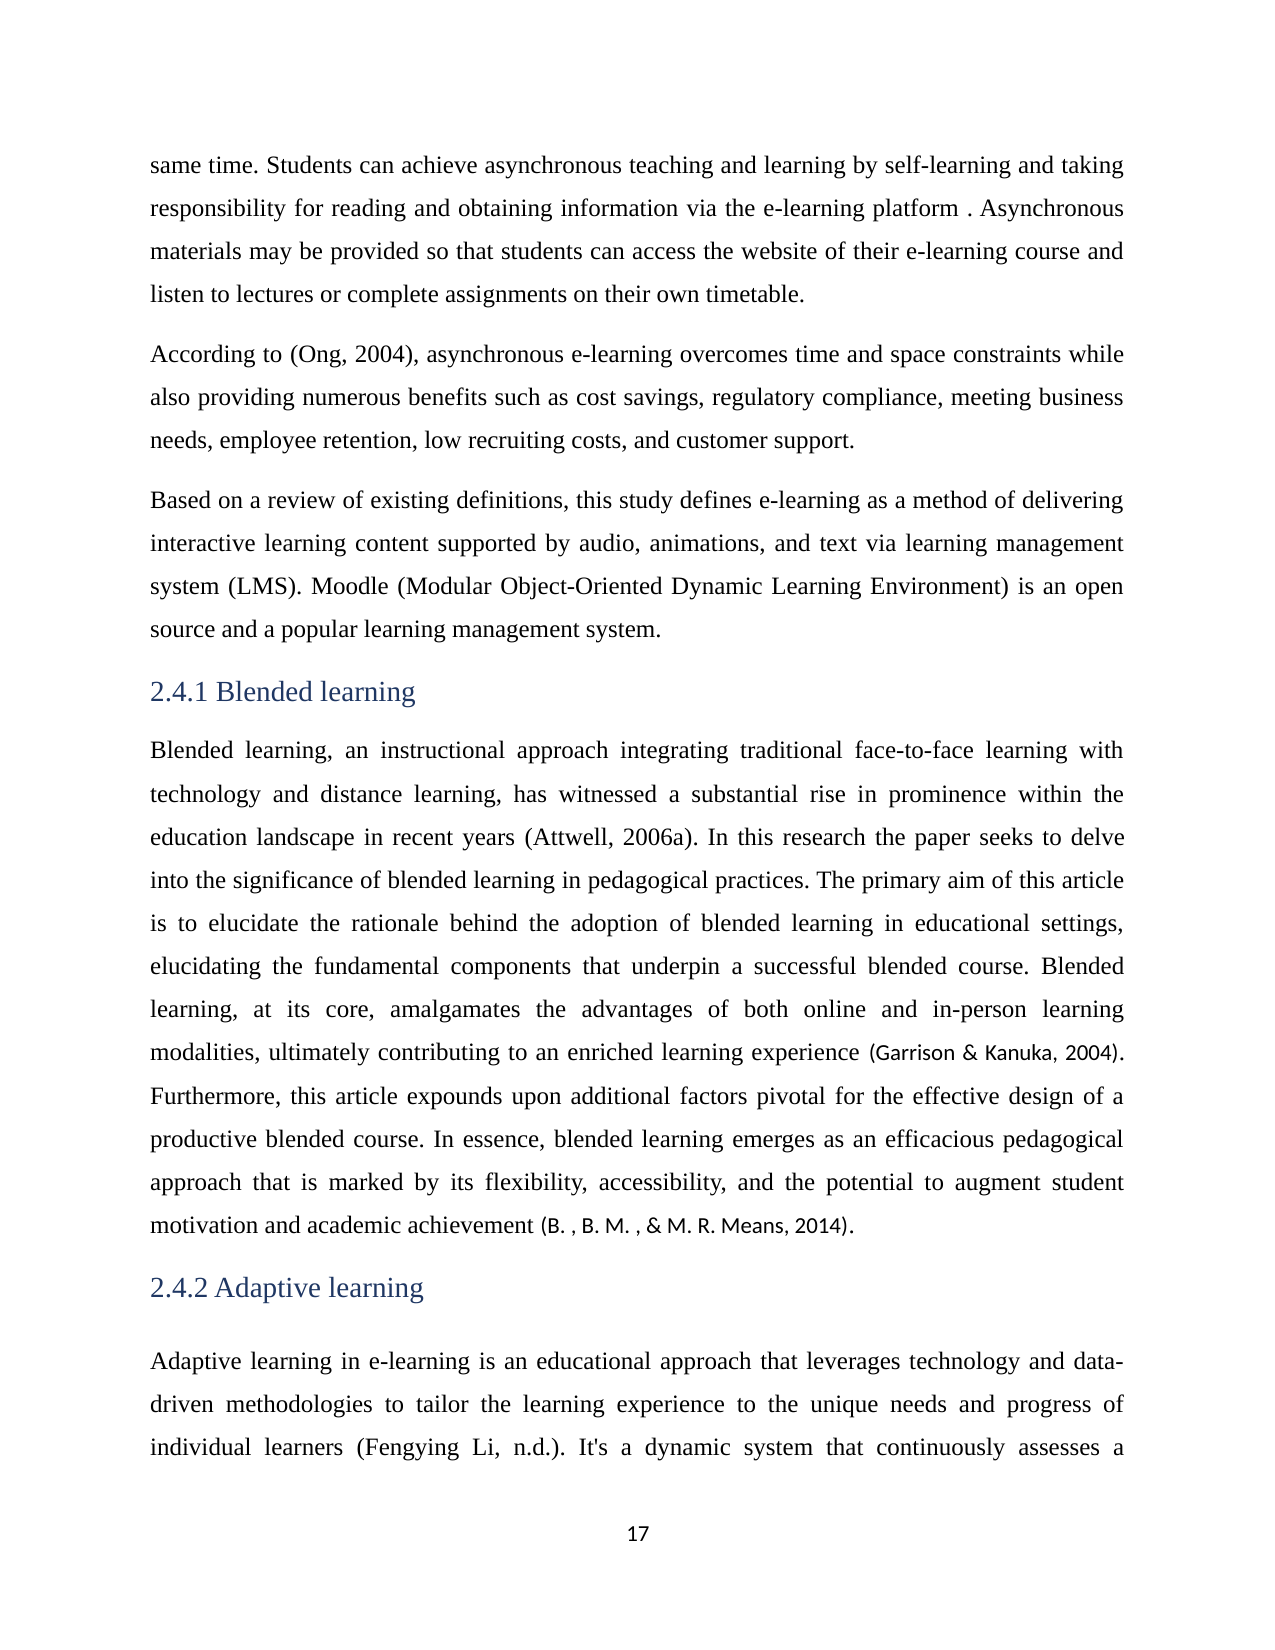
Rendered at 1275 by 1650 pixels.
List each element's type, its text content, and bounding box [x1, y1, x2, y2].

subtitle 2.4.1 Blended learning [150, 674, 1125, 708]
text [150, 1346, 1125, 1461]
text According to , asynchronous e-learning overcomes time and space constraints while also providing numerous benefits such as cost savings, regulatory compliance, meeting business needs, employee retention, low recruiting costs, and customer support. [150, 339, 1125, 454]
subtitle 2.4.2 Adaptive learning [150, 1270, 1125, 1304]
text Based on a review of existing definitions, this study defines e-learning as a method of delivering interactive learning content supported by audio, animations, and text via learning management system (LMS). Moodle (Modular Object-Oriented Dynamic Learning Environment) is an open source and a popular learning management system. [150, 485, 1125, 643]
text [150, 150, 1125, 308]
text Blended learning, an instructional approach integrating traditional face-to-face learning with technology and distance learning, has witnessed a substantial rise in prominence within the education landscape in recent years . In this research the paper seeks to delve into the significance of blended learning in pedagogical practices. The primary aim of this article is to elucidate the rationale behind the adoption of blended learning in educational settings, elucidating the fundamental components that underpin a successful blended course. Blended learning, at its core, amalgamates the advantages of both online and in-person learning modalities, ultimately contributing to an enriched learning experience . Furthermore, this article expounds upon additional factors pivotal for the effective design of a productive blended course. In essence, blended learning emerges as an efficacious pedagogical approach that is marked by its flexibility, accessibility, and the potential to augment student motivation and academic achievement . [150, 736, 1125, 1239]
